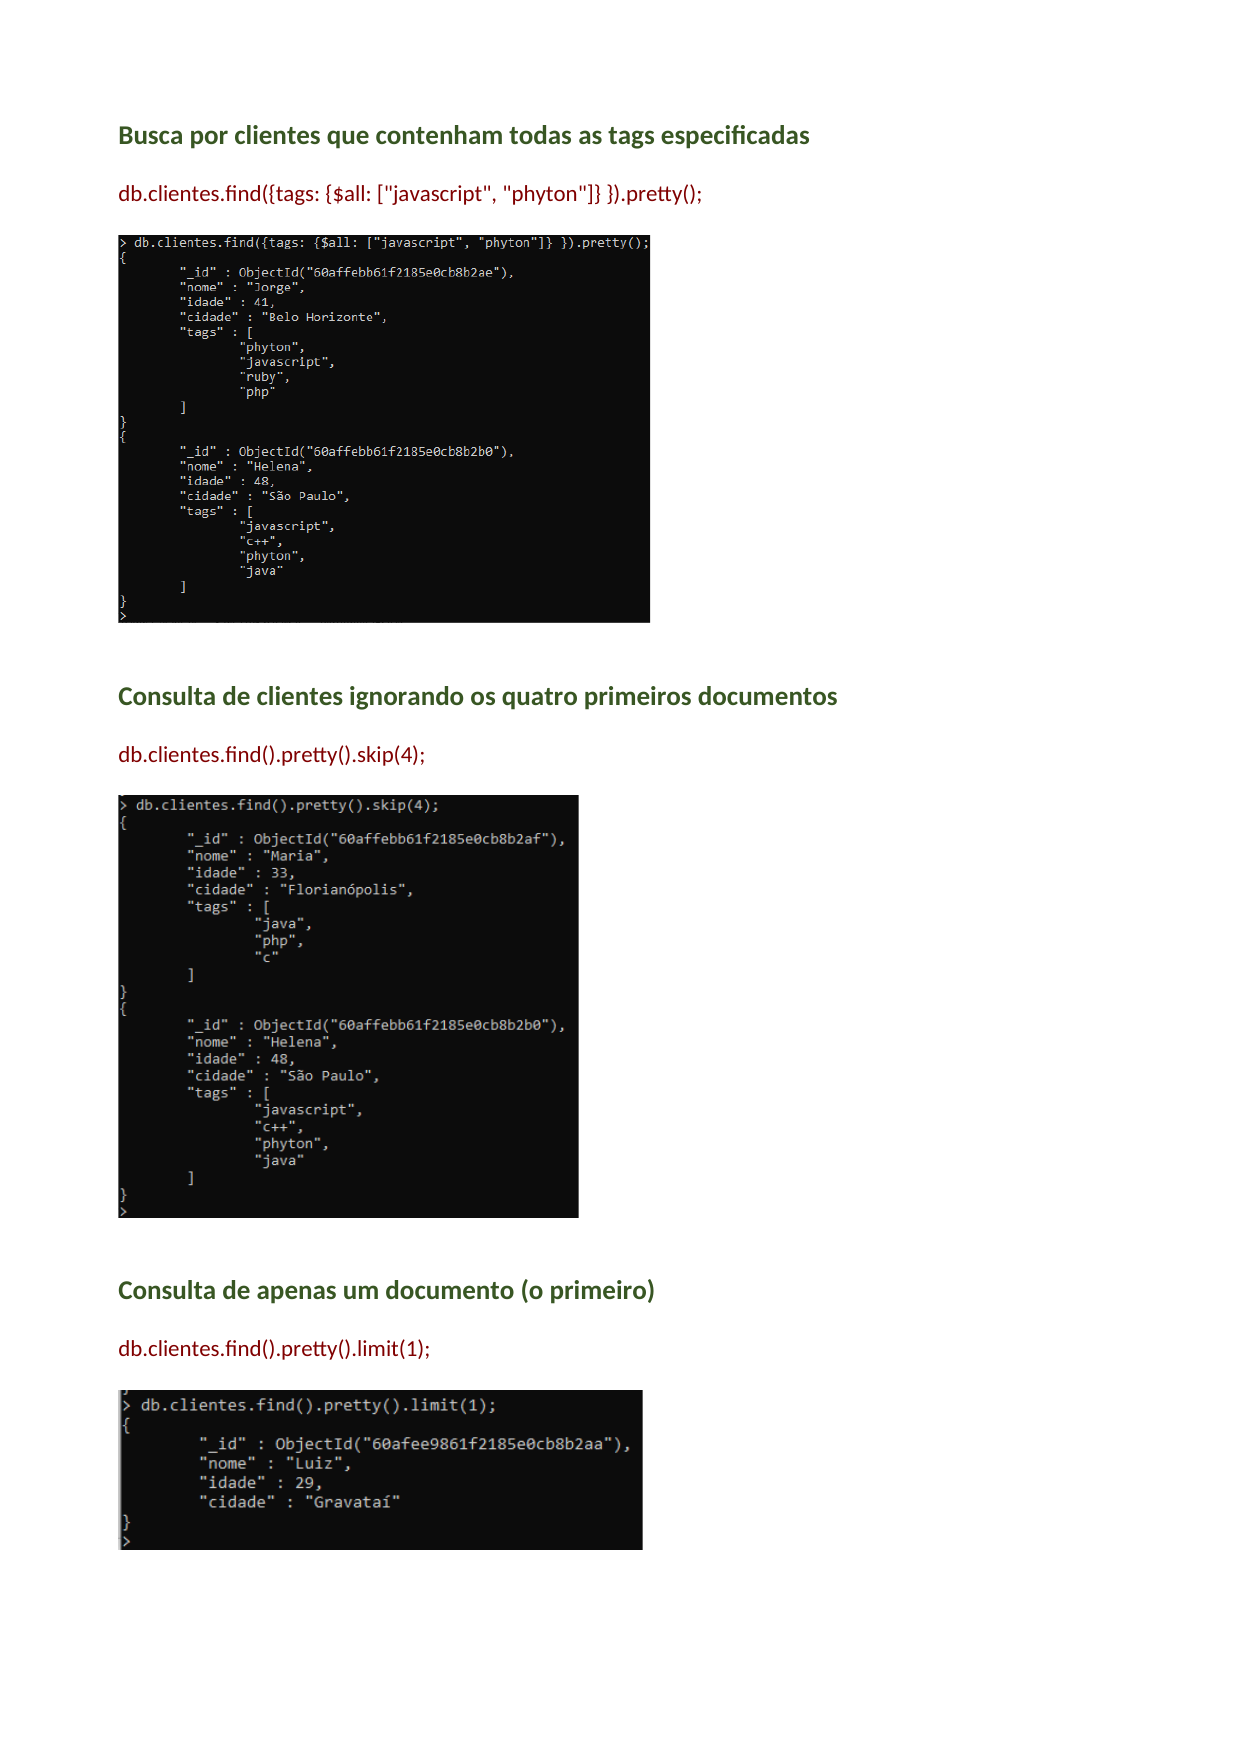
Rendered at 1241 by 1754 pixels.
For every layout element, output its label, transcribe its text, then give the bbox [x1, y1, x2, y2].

subtitle Busca por clientes que contenham todas as tags especificadas [118, 118, 1122, 151]
picture [118, 795, 579, 1218]
text db.clientes.find().pretty().limit(1); [118, 1334, 1122, 1363]
subtitle Consulta de apenas um documento (o primeiro) [118, 1273, 1122, 1307]
picture [118, 1390, 643, 1550]
subtitle Consulta de clientes ignorando os quatro primeiros documentos [118, 679, 1122, 712]
picture [118, 235, 650, 623]
text db.clientes.find().pretty().skip(4); [118, 740, 1122, 768]
text db.clientes.find({tags: {$all: ["javascript", "phyton"]} }).pretty(); [118, 179, 1122, 207]
